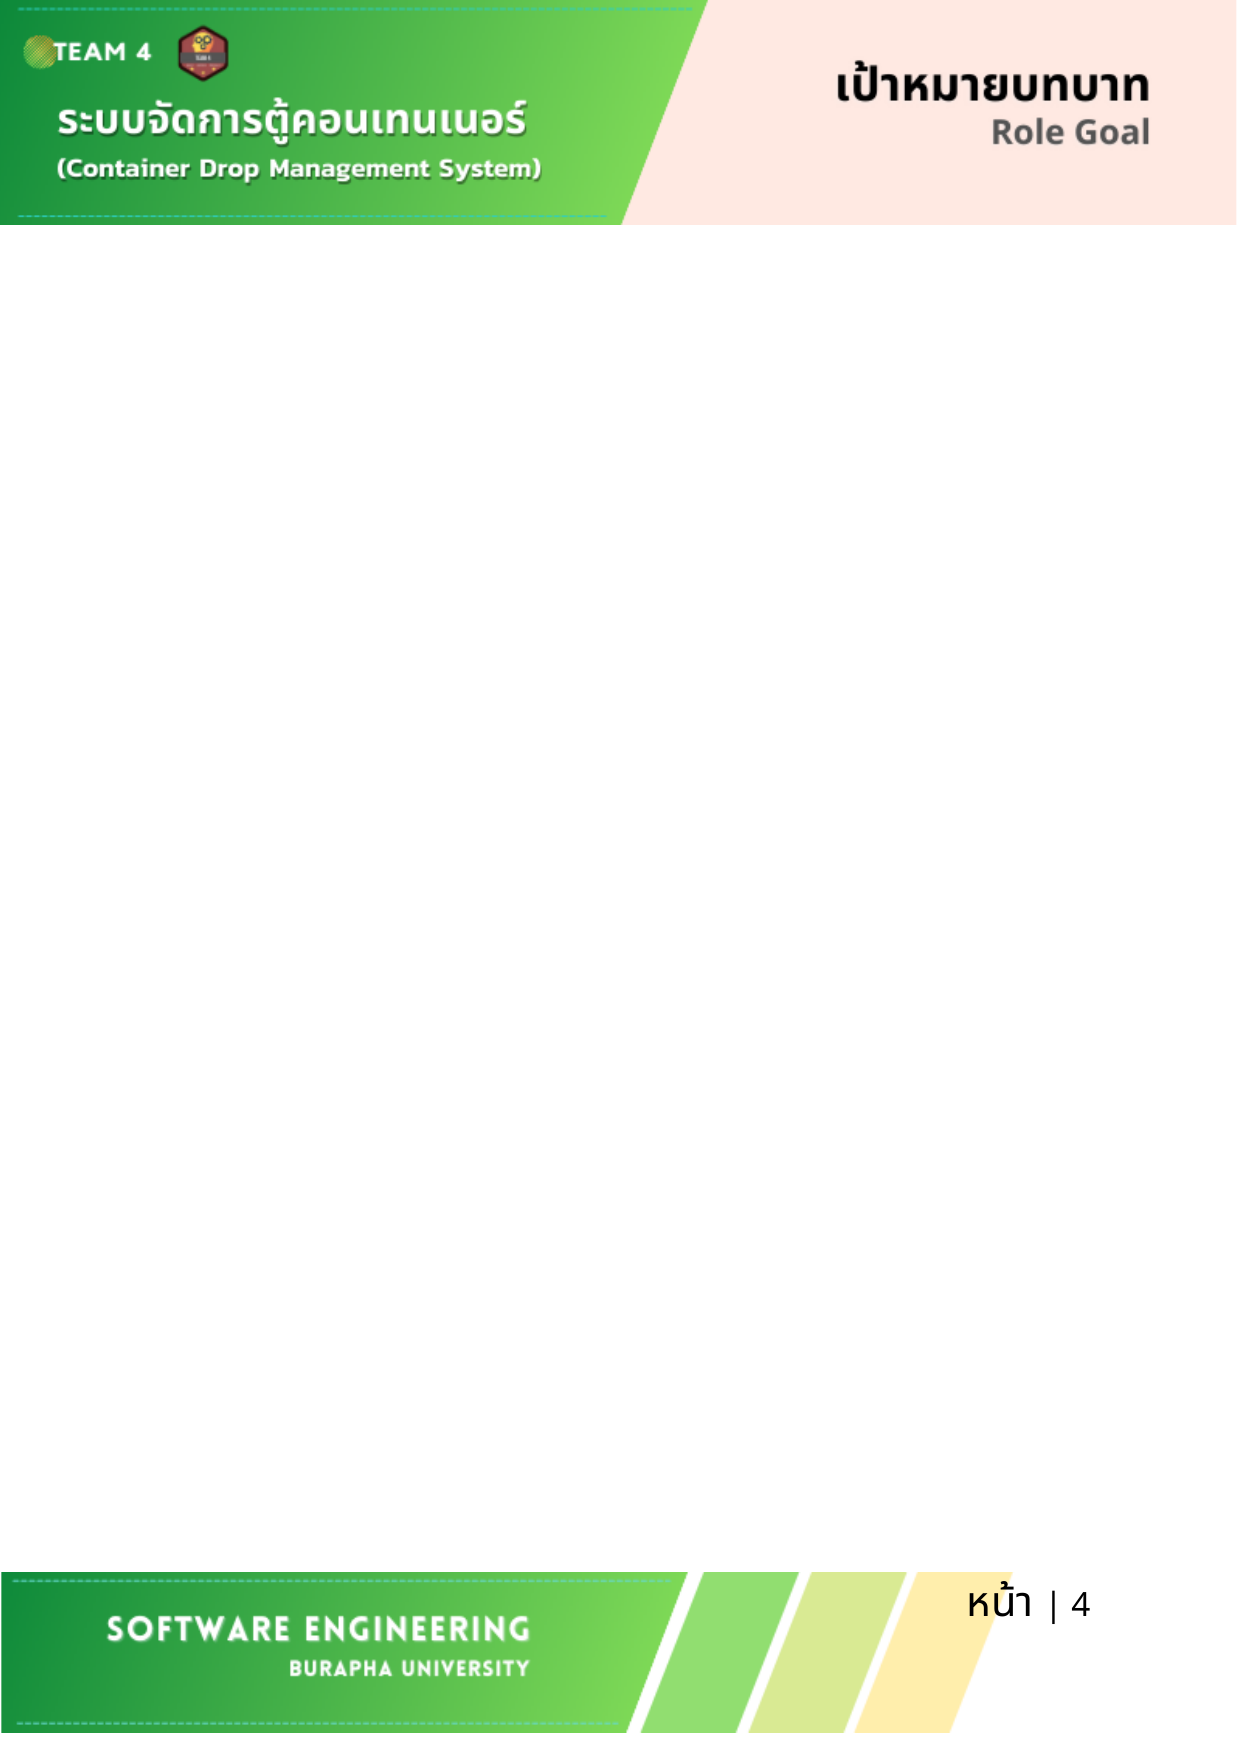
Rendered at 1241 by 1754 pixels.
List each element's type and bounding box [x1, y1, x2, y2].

picture [1, 1572, 1241, 1733]
picture [0, 0, 1237, 225]
